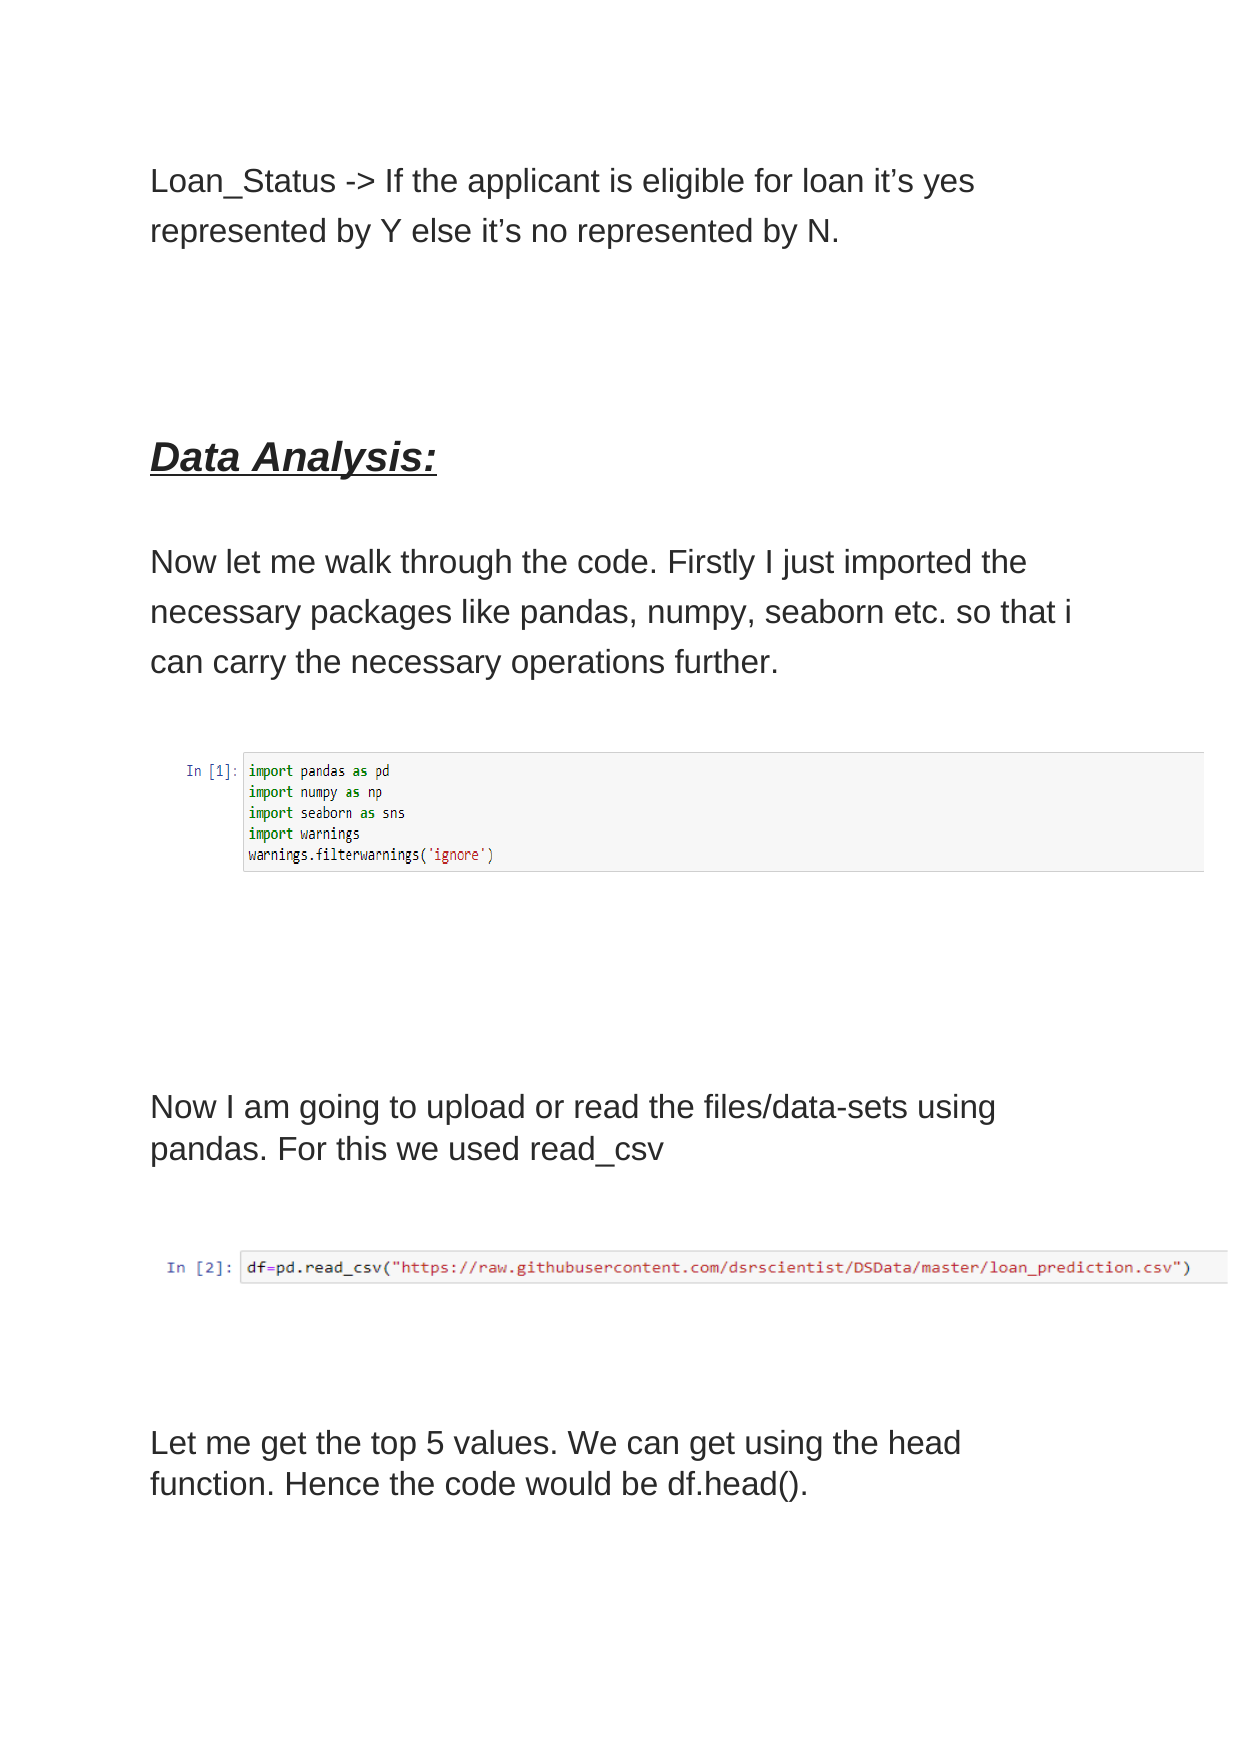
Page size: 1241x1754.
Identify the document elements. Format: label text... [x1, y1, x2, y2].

picture [150, 746, 1204, 879]
picture [150, 1245, 1228, 1288]
text Let me get the top 5 values. We can get using the head function. Hence the code would be df.head(). [150, 1423, 1090, 1503]
text Now let me walk through the code. Firstly I just imported the necessary packages like pandas, numpy, seaborn etc. so that i can carry the necessary operations further. [150, 530, 1090, 680]
text Now I am going to upload or read the files/data-sets using pandas. For this we used read_csv [150, 1087, 1090, 1167]
text Loan_Status -> If the applicant is eligible for loan it’s yes represented by Y else it’s no represented by N. [150, 150, 1090, 250]
text Data Analysis: [150, 430, 1090, 480]
